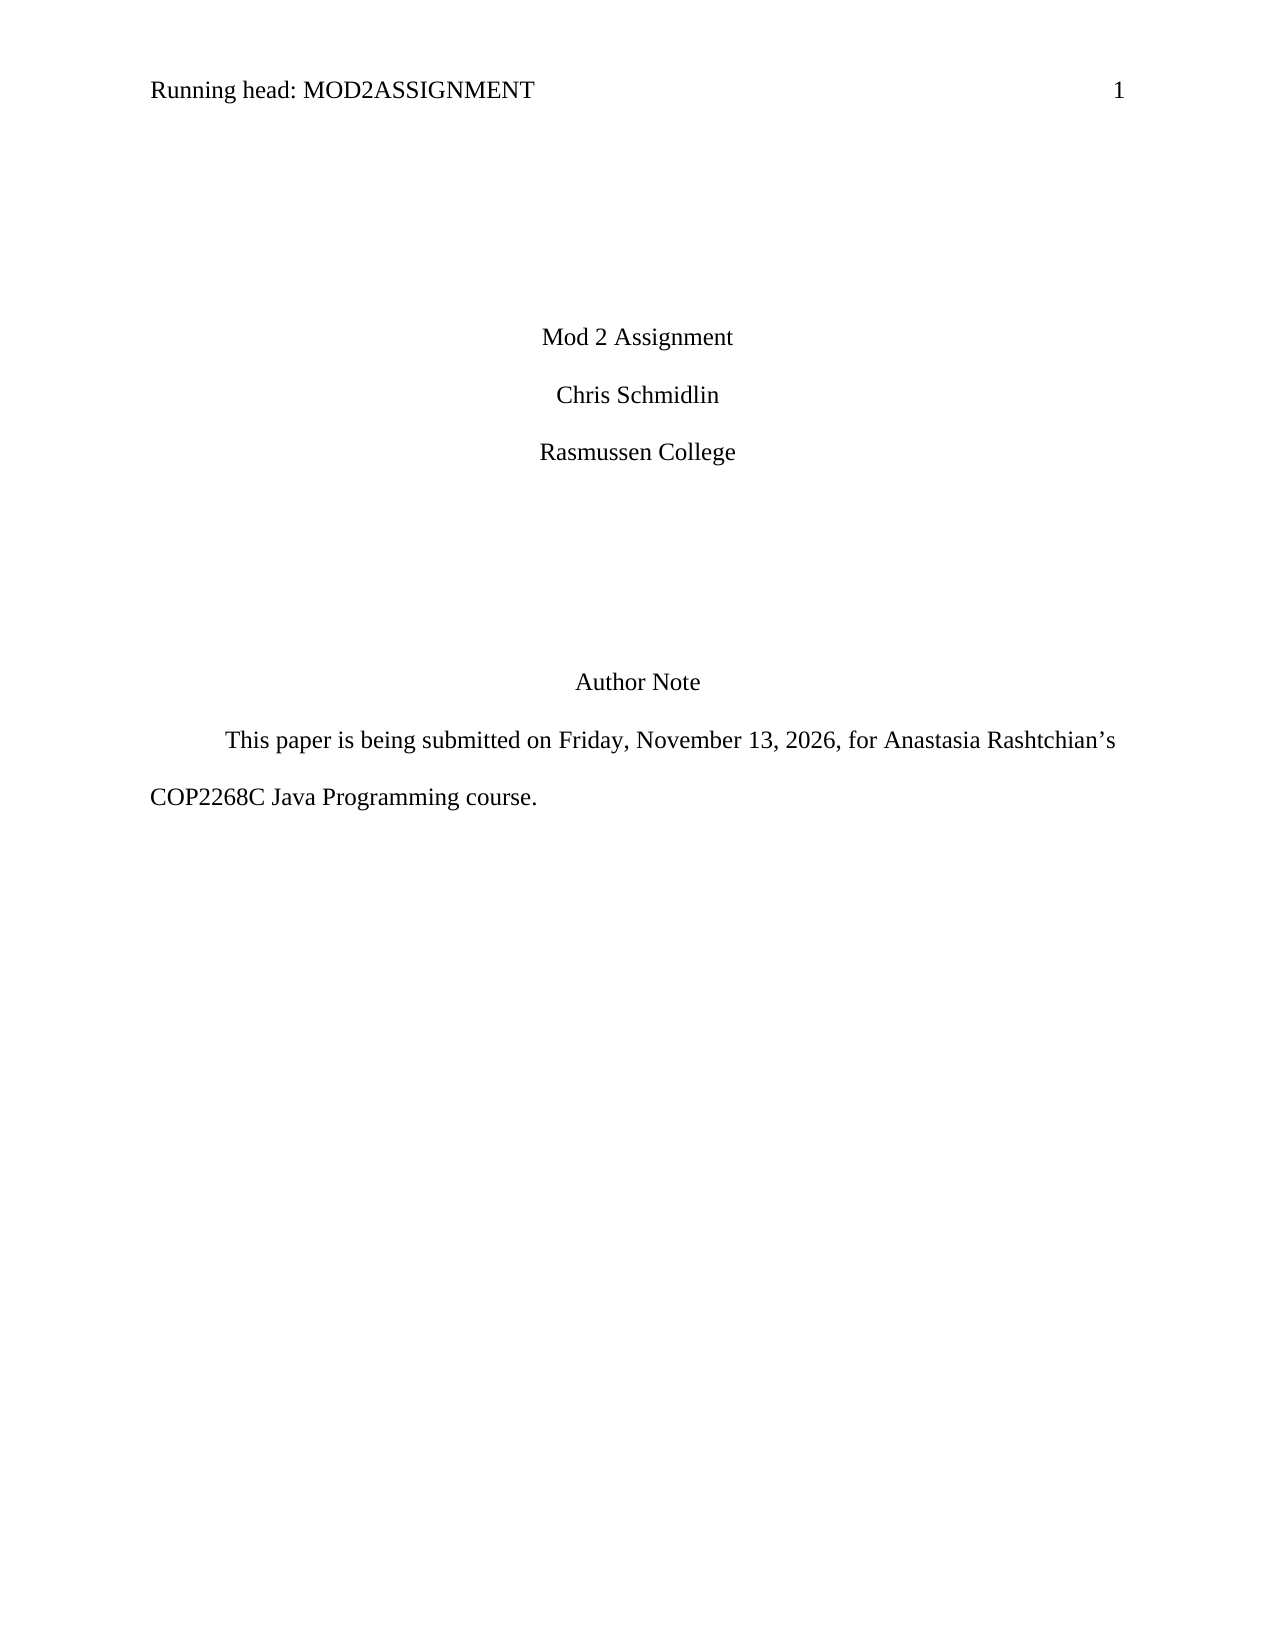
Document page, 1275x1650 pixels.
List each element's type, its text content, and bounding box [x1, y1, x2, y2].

text Author Note [150, 667, 1125, 696]
text Mod 2 Assignment [150, 322, 1125, 351]
text This paper is being submitted on Tuesday, July 23, 2019, for Anastasia Rashtchian’s COP2268C Java Programming course. [150, 725, 1125, 811]
text Rasmussen College [150, 437, 1125, 466]
text Chris Schmidlin [150, 380, 1125, 409]
